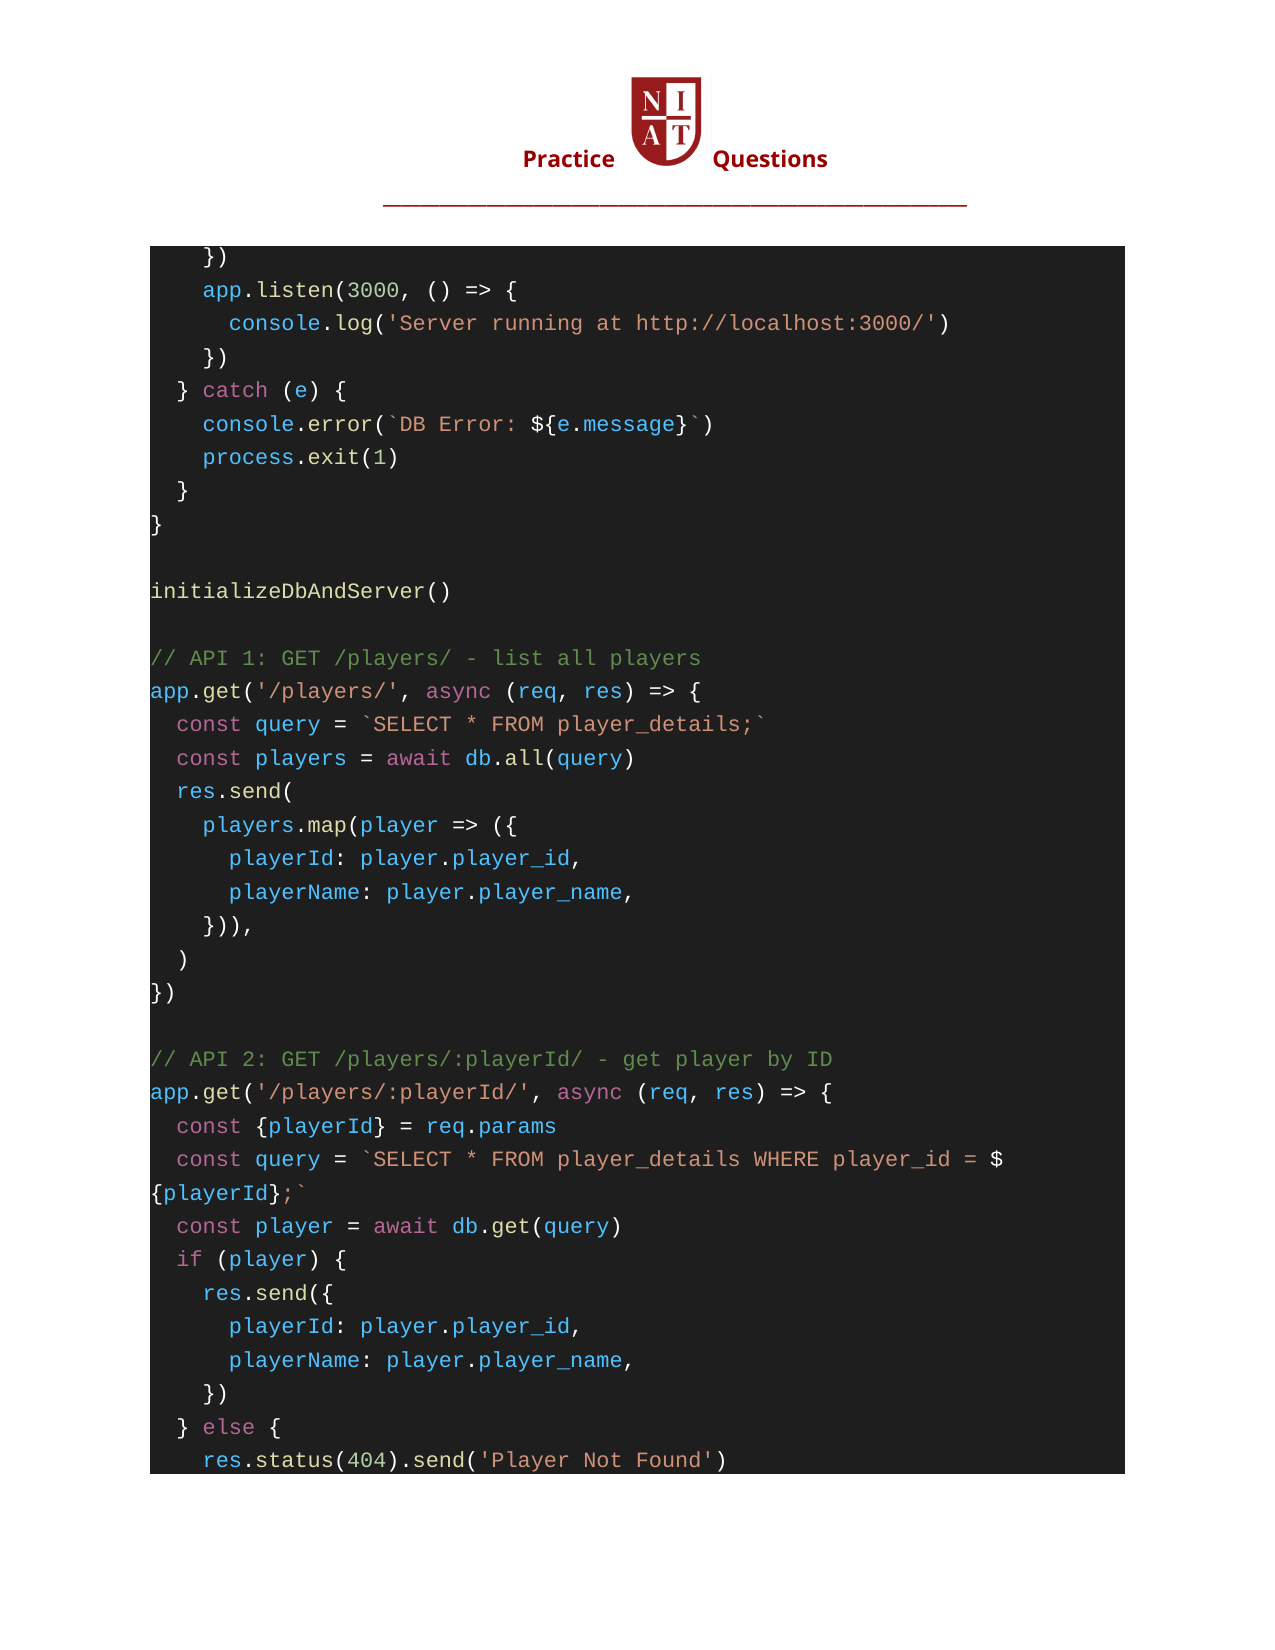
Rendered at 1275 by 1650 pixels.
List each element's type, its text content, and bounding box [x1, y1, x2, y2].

text const {playerId} = req.params [150, 1115, 1125, 1140]
text }) [150, 1382, 1125, 1407]
text if (player) { [150, 1249, 1125, 1273]
text }) [150, 346, 1125, 371]
text const query = `SELECT * FROM player_details WHERE player_id = ${playerId};` [150, 1148, 1125, 1207]
text } catch (e) { [150, 379, 1125, 404]
text }) [150, 246, 1125, 270]
text playerId: player.player_id, [150, 1316, 1125, 1340]
text players.map(player => ({ [150, 814, 1125, 839]
text app.get('/players/', async (req, res) => { [150, 680, 1125, 705]
text res.send({ [150, 1282, 1125, 1307]
text res.status(404).send('Player Not Found') [150, 1449, 1125, 1474]
text console.log('Server running at http://localhost:3000/') [150, 312, 1125, 337]
text const players = await db.all(query) [150, 747, 1125, 772]
text }) [150, 981, 1125, 1006]
picture [620, 75, 712, 168]
text res.send( [150, 781, 1125, 805]
text // API 2: GET /players/:playerId/ - get player by ID [150, 1048, 1125, 1073]
text })), [150, 914, 1125, 939]
text playerName: player.player_name, [150, 881, 1125, 906]
text playerId: player.player_id, [150, 847, 1125, 872]
text const query = `SELECT * FROM player_details;` [150, 714, 1125, 738]
text app.get('/players/:playerId/', async (req, res) => { [150, 1081, 1125, 1106]
text const player = await db.get(query) [150, 1215, 1125, 1240]
text } [150, 513, 1125, 538]
text } else { [150, 1416, 1125, 1441]
text console.error(`DB Error: ${e.message}`) [150, 413, 1125, 437]
text // API 1: GET /players/ - list all players [150, 647, 1125, 672]
text playerName: player.player_name, [150, 1349, 1125, 1374]
text process.exit(1) [150, 446, 1125, 471]
text initializeDbAndServer() [150, 580, 1125, 605]
text ) [150, 948, 1125, 972]
text app.listen(3000, () => { [150, 279, 1125, 304]
text } [150, 479, 1125, 504]
